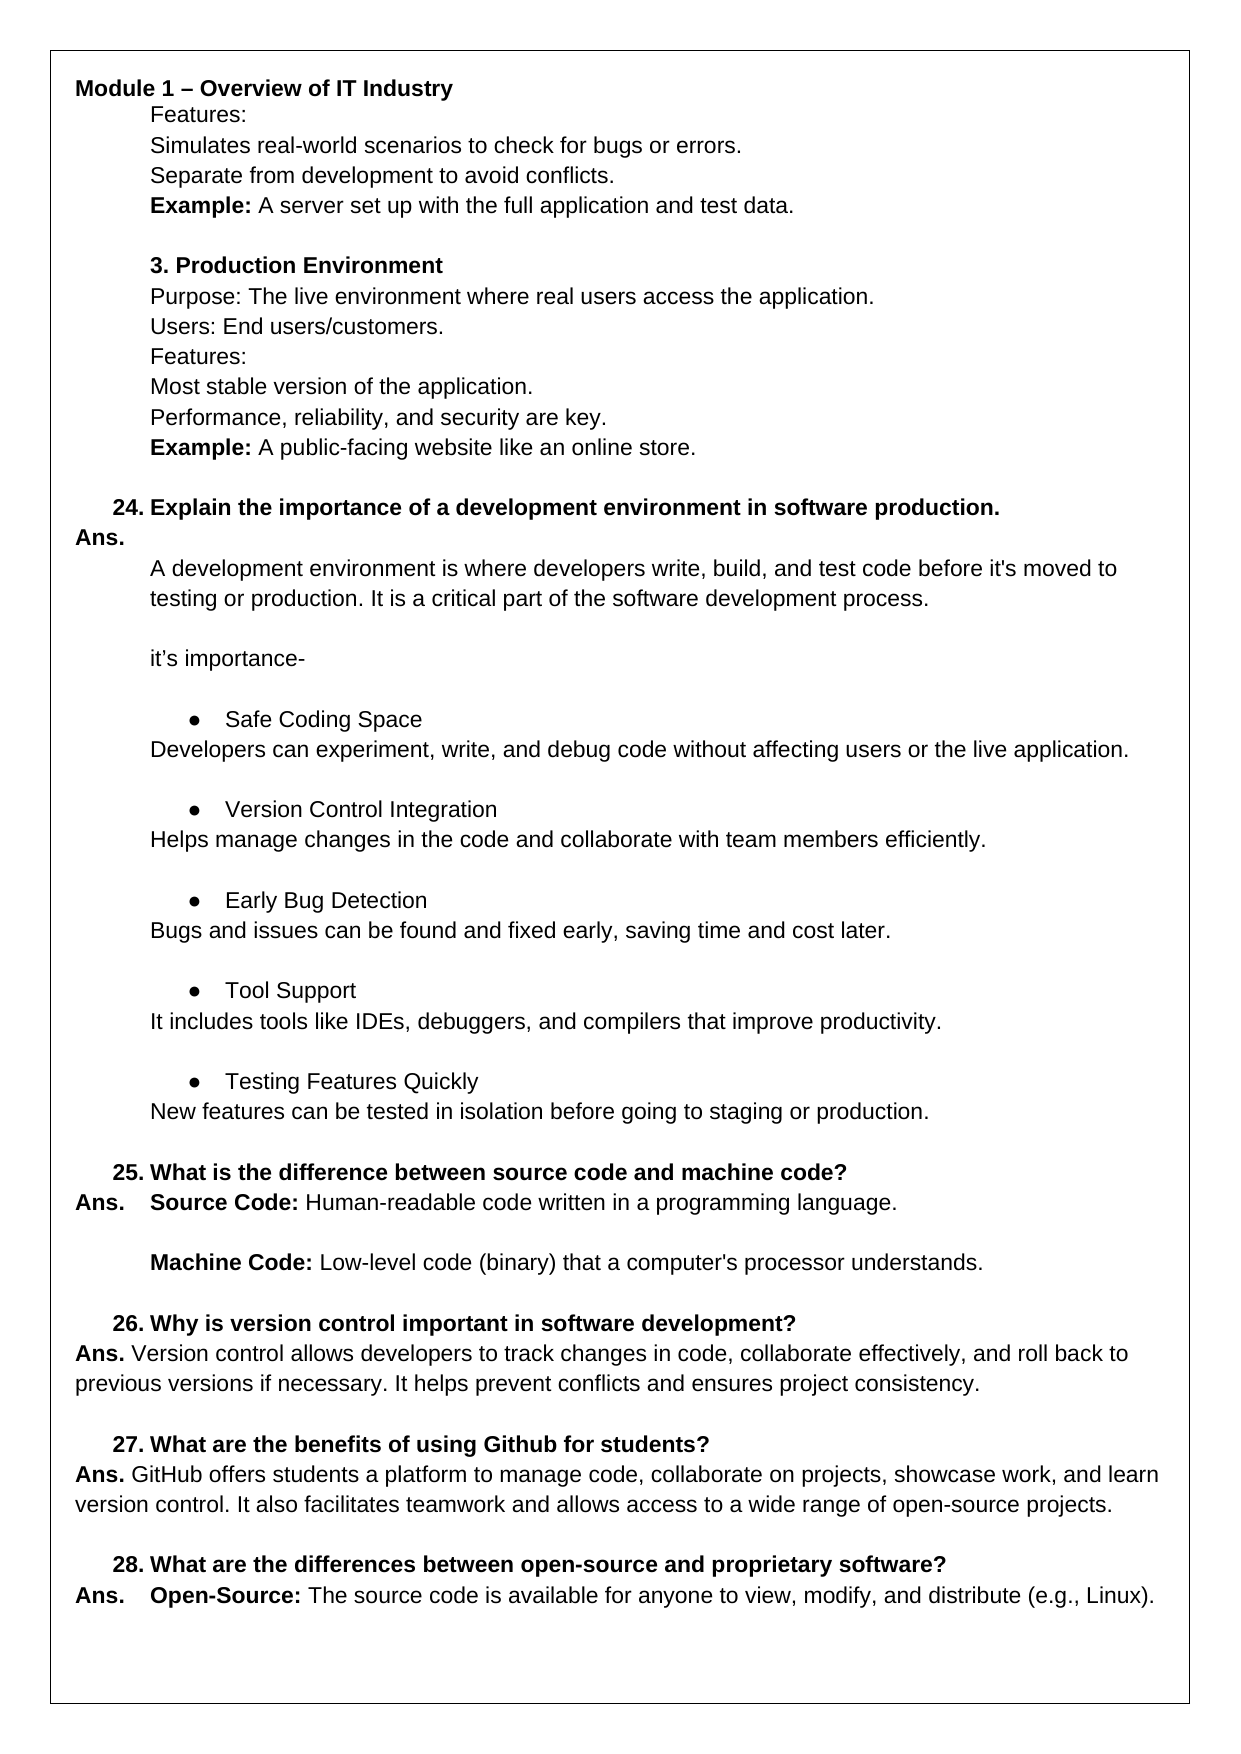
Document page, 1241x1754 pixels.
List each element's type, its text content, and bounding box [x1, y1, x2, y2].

text Helps manage changes in the code and collaborate with team members efficiently. [150, 826, 1165, 853]
text Example: A public-facing website like an online store. [150, 434, 1165, 460]
text Features: [150, 101, 1165, 128]
text 3. Production Environment [150, 252, 1165, 279]
list What is the difference between source code and machine code? [112, 1159, 1165, 1185]
text Machine Code: Low-level code (binary) that a computer's processor understands. [75, 1249, 1165, 1276]
list Safe Coding Space [187, 706, 1165, 732]
text Most stable version of the application. [150, 373, 1165, 399]
text A development environment is where developers write, build, and test code before it's moved to testing or production. It is a critical part of the software development process. [150, 554, 1165, 611]
text Ans. Source Code: Human-readable code written in a programming language. [75, 1189, 1165, 1245]
text Separate from development to avoid conflicts. [150, 162, 1165, 188]
list Version Control Integration [187, 796, 1165, 822]
list Explain the importance of a development environment in software production. [112, 494, 1165, 520]
text Performance, reliability, and security are key. [150, 403, 1165, 430]
list What are the differences between open-source and proprietary software? [112, 1551, 1165, 1578]
text Ans. [75, 524, 1165, 551]
text Purpose: The live environment where real users access the application. [150, 283, 1165, 309]
text Users: End users/customers. [150, 313, 1165, 339]
list Early Bug Detection [187, 887, 1165, 913]
text Features: [150, 343, 1165, 369]
text Developers can experiment, write, and debug code without affecting users or the live application. [150, 736, 1165, 762]
text Ans. Version control allows developers to track changes in code, collaborate effectively, and roll back to previous versions if necessary. It helps prevent conflicts and ensures project consistency. [75, 1340, 1165, 1396]
text New features can be tested in isolation before going to staging or production. [150, 1098, 1165, 1124]
text Ans. GitHub offers students a platform to manage code, collaborate on projects, showcase work, and learn version control. It also facilitates teamwork and allows access to a wide range of open-source projects. [75, 1461, 1165, 1517]
list Why is version control important in software development? [112, 1310, 1165, 1336]
list Tool Support [187, 977, 1165, 1004]
text Ans. Open-Source: The source code is available for anyone to view, modify, and distribute (e.g., Linux). [75, 1582, 1165, 1638]
list Testing Features Quickly [187, 1068, 1165, 1094]
text it’s importance- [150, 645, 1165, 671]
text It includes tools like IDEs, debuggers, and compilers that improve productivity. [150, 1008, 1165, 1034]
text Bugs and issues can be found and fixed early, saving time and cost later. [150, 917, 1165, 943]
text Simulates real-world scenarios to check for bugs or errors. [150, 132, 1165, 158]
list What are the benefits of using Github for students? [112, 1431, 1165, 1457]
text Example: A server set up with the full application and test data. [150, 192, 1165, 218]
